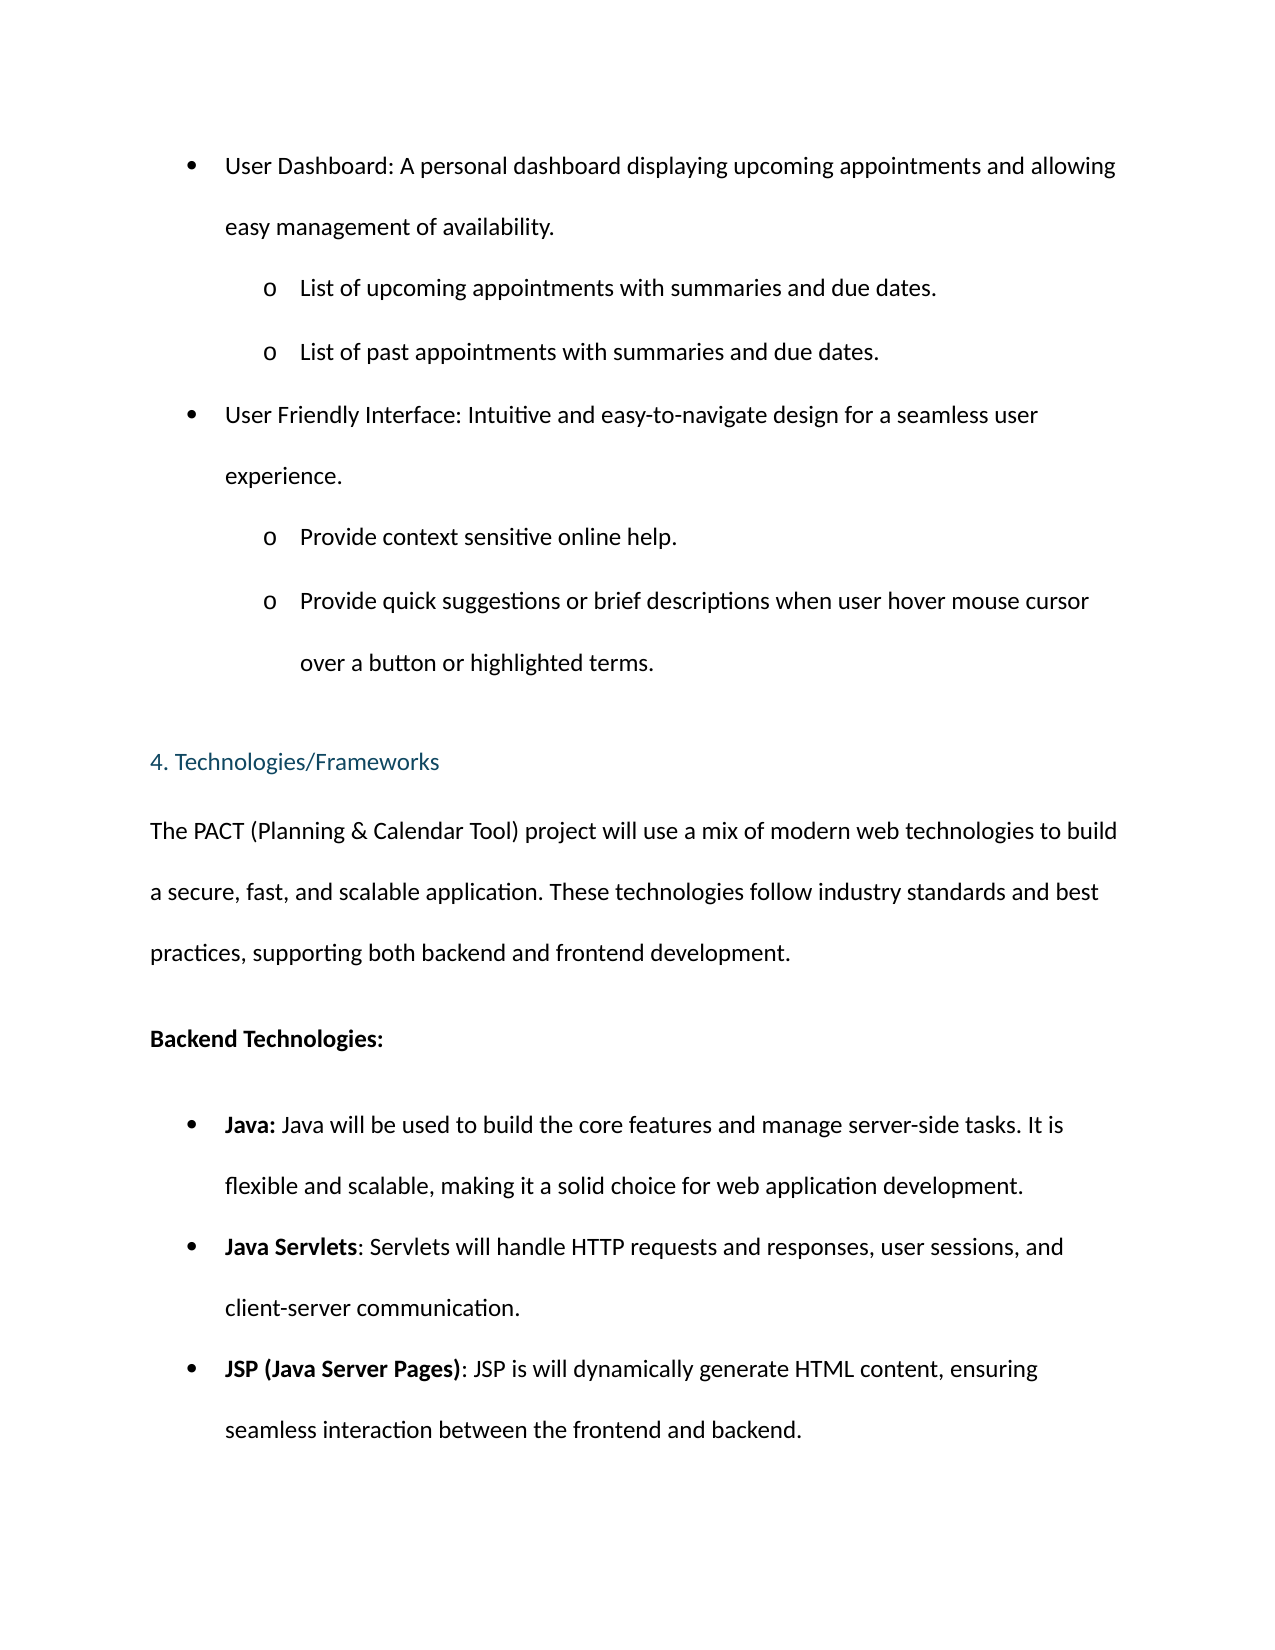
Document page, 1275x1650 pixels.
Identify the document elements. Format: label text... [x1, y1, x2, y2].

list Provide context sensitive online help. [262, 521, 1125, 553]
list JSP (Java Server Pages): JSP is will dynamically generate HTML content, ensuring seamless interaction between the frontend and backend. [187, 1353, 1125, 1445]
list User Dashboard: A personal dashboard displaying upcoming appointments and allowing easy management of availability. [187, 150, 1125, 242]
list Java: Java will be used to build the core features and manage server-side tasks. It is flexible and scalable, making it a solid choice for web application development. [187, 1109, 1125, 1201]
list List of past appointments with summaries and due dates. [262, 336, 1125, 367]
subtitle 4. Technologies/Frameworks [150, 746, 1125, 776]
list User Friendly Interface: Intuitive and easy-to-navigate design for a seamless user experience. [187, 399, 1125, 491]
list Provide quick suggestions or brief descriptions when user hover mouse cursor over a button or highlighted terms. [262, 585, 1125, 678]
list List of upcoming appointments with summaries and due dates. [262, 272, 1125, 304]
text Backend Technologies: [150, 1023, 1125, 1054]
list Java Servlets: Servlets will handle HTTP requests and responses, user sessions, and client-server communication. [187, 1231, 1125, 1323]
text The PACT (Planning & Calendar Tool) project will use a mix of modern web technologies to build a secure, fast, and scalable application. These technologies follow industry standards and best practices, supporting both backend and frontend development. [150, 815, 1125, 968]
